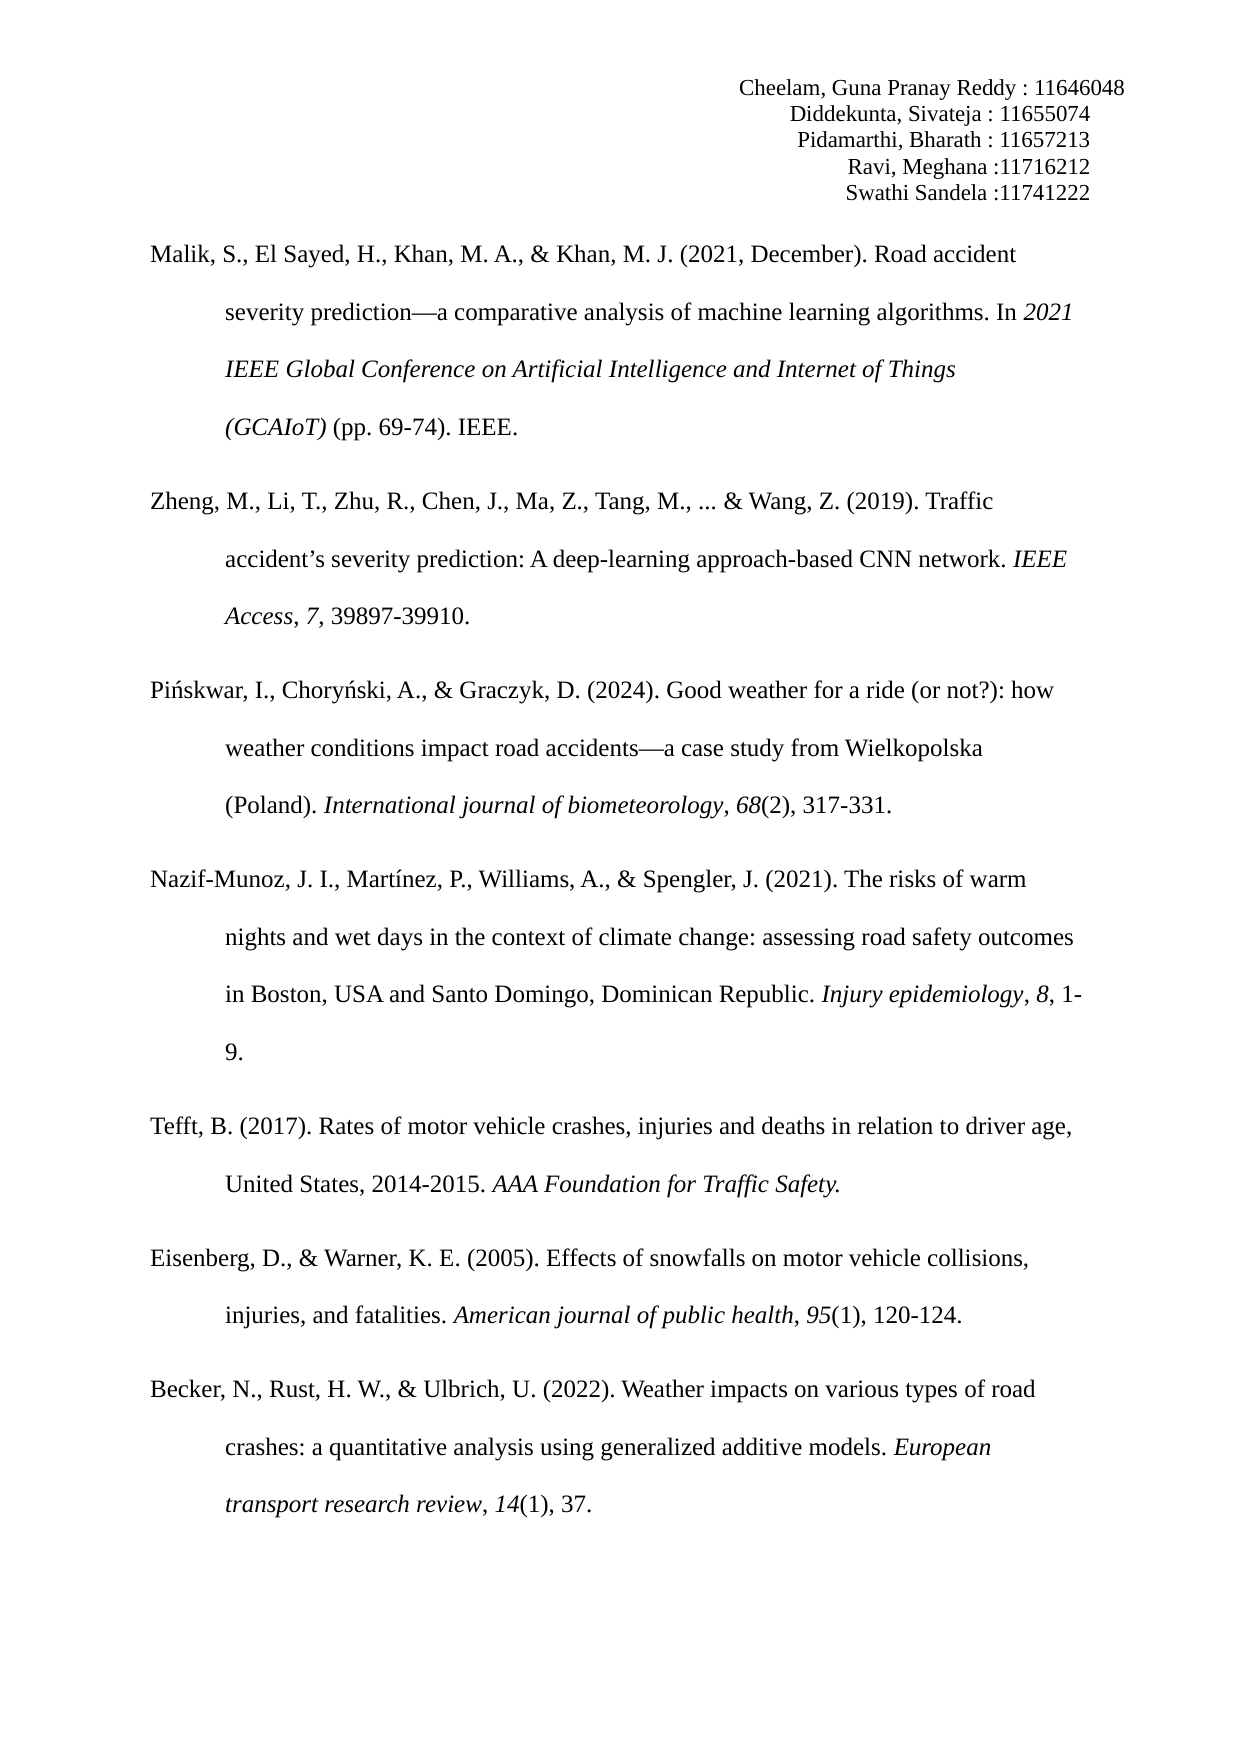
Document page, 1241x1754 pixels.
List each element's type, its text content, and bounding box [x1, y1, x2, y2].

text Eisenberg, D., & Warner, K. E. (2005). Effects of snowfalls on motor vehicle collisions, injuries, and fatalities. American journal of public health, 95(1), 120-124. [150, 1243, 1090, 1329]
text Zheng, M., Li, T., Zhu, R., Chen, J., Ma, Z., Tang, M., ... & Wang, Z. (2019). Traffic accident’s severity prediction: A deep-learning approach-based CNN network. IEEE Access, 7, 39897-39910. [150, 486, 1090, 630]
text Malik, S., El Sayed, H., Khan, M. A., & Khan, M. J. (2021, December). Road accident severity prediction—a comparative analysis of machine learning algorithms. In 2021 IEEE Global Conference on Artificial Intelligence and Internet of Things (GCAIoT) (pp. 69-74). IEEE. [150, 239, 1090, 441]
text Becker, N., Rust, H. W., & Ulbrich, U. (2022). Weather impacts on various types of road crashes: a quantitative analysis using generalized additive models. European transport research review, 14(1), 37. [150, 1374, 1090, 1518]
text Pińskwar, I., Choryński, A., & Graczyk, D. (2024). Good weather for a ride (or not?): how weather conditions impact road accidents—a case study from Wielkopolska (Poland). International journal of biometeorology, 68(2), 317-331. [150, 675, 1090, 819]
text Tefft, B. (2017). Rates of motor vehicle crashes, injuries and deaths in relation to driver age, United States, 2014-2015. AAA Foundation for Traffic Safety. [150, 1111, 1090, 1197]
text Nazif-Munoz, J. I., Martínez, P., Williams, A., & Spengler, J. (2021). The risks of warm nights and wet days in the context of climate change: assessing road safety outcomes in Boston, USA and Santo Domingo, Dominican Republic. Injury epidemiology, 8, 1-9. [150, 864, 1090, 1066]
